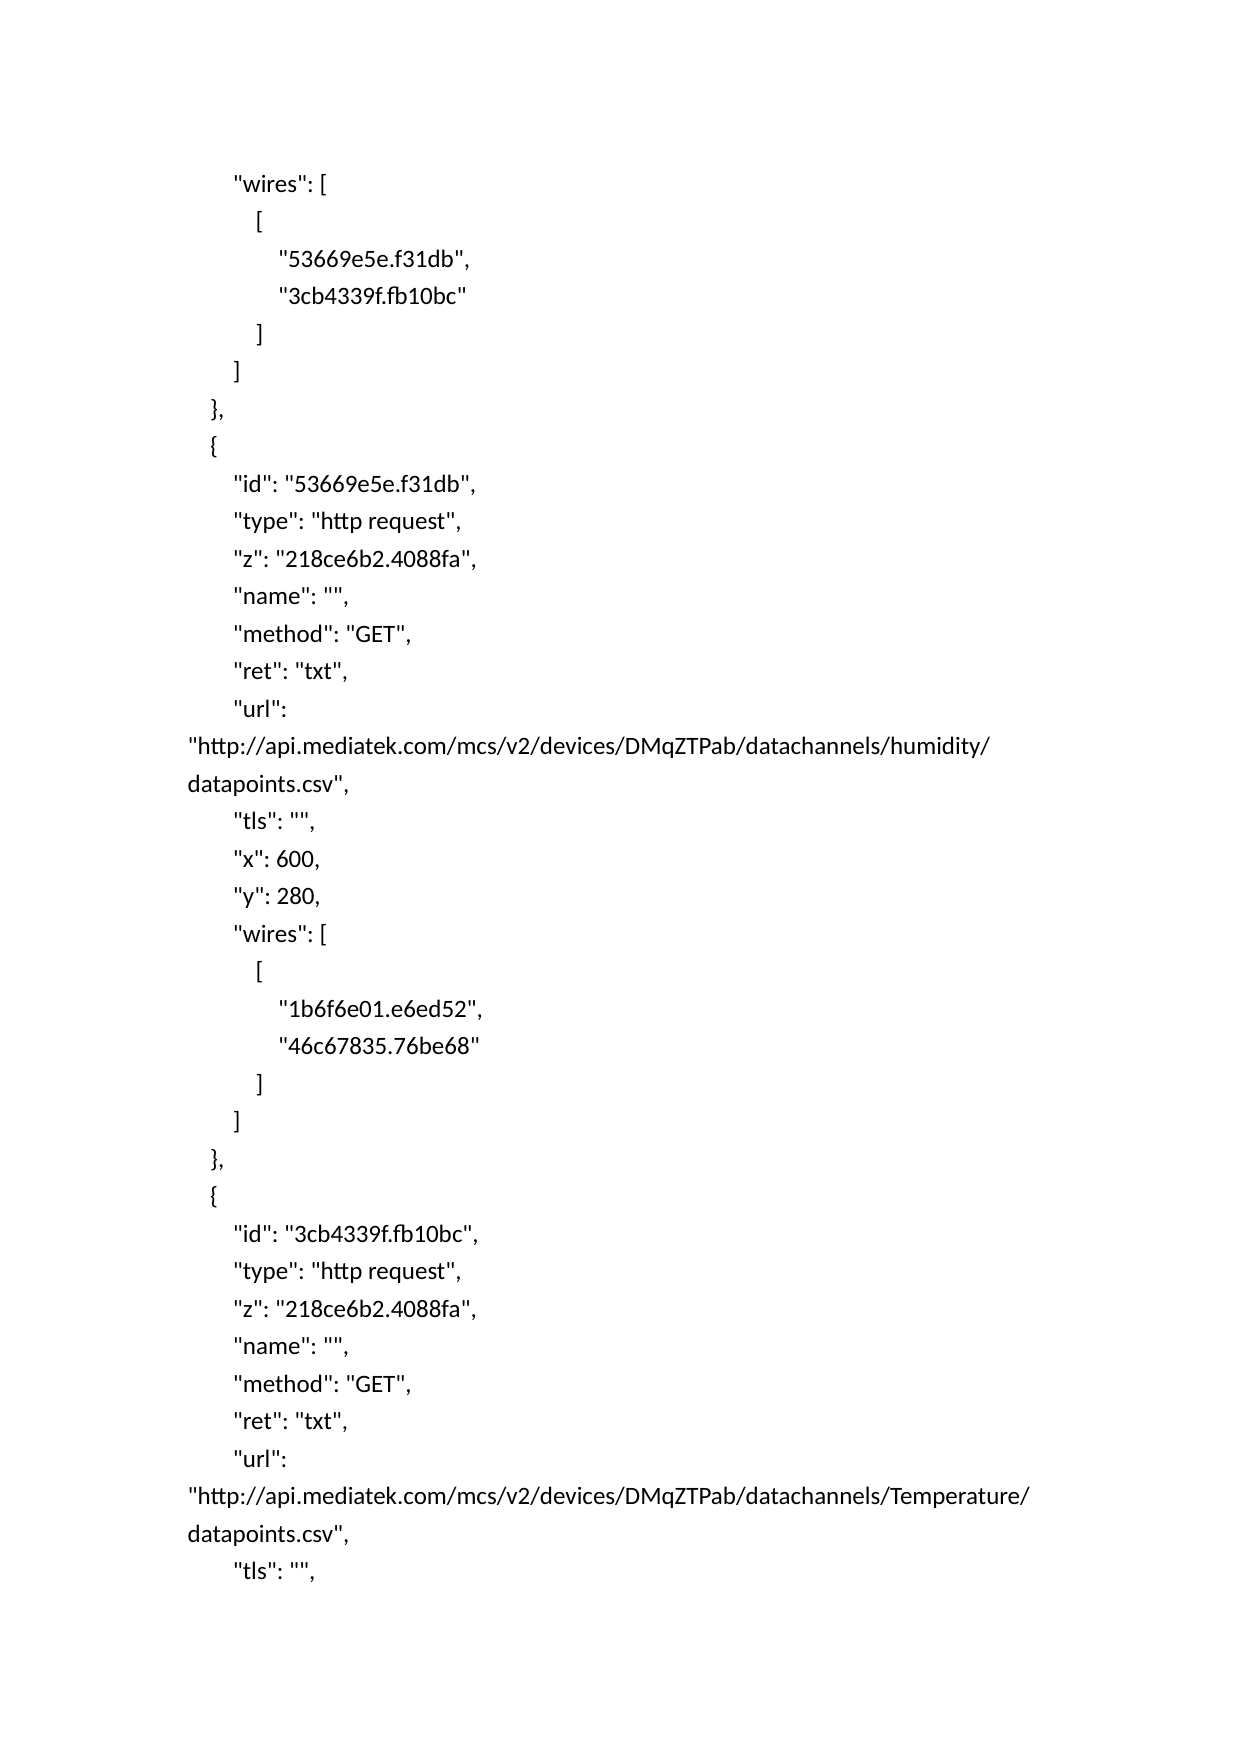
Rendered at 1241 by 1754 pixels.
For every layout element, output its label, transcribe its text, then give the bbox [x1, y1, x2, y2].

text "y": 280, [187, 877, 1053, 914]
text "x": 600, [187, 839, 1053, 877]
text "name": "", [187, 577, 1053, 614]
text "url": "http://api.mediatek.com/mcs/v2/devices/DMqZTPab/datachannels/humidity/datapoints.csv", [187, 689, 1053, 802]
text { [187, 1177, 1053, 1214]
text "wires": [ [187, 914, 1053, 952]
text }, [187, 389, 1053, 427]
text "ret": "txt", [187, 652, 1053, 689]
text "tls": "", [187, 1552, 1053, 1589]
text "type": "http request", [187, 1252, 1053, 1289]
text "z": "218ce6b2.4088fa", [187, 539, 1053, 577]
text "method": "GET", [187, 1364, 1053, 1402]
text "name": "", [187, 1327, 1053, 1364]
text [ [187, 202, 1053, 239]
text ] [187, 352, 1053, 389]
text "wires": [ [187, 164, 1053, 202]
text "1b6f6e01.e6ed52", [187, 989, 1053, 1027]
text ] [187, 1064, 1053, 1102]
text "id": "3cb4339f.fb10bc", [187, 1214, 1053, 1252]
text "z": "218ce6b2.4088fa", [187, 1289, 1053, 1327]
text "tls": "", [187, 802, 1053, 839]
text ] [187, 314, 1053, 352]
text { [187, 427, 1053, 464]
text }, [187, 1139, 1053, 1177]
text "method": "GET", [187, 614, 1053, 652]
text "ret": "txt", [187, 1402, 1053, 1439]
text "53669e5e.f31db", [187, 239, 1053, 277]
text "3cb4339f.fb10bc" [187, 277, 1053, 314]
text [ [187, 952, 1053, 989]
text "46c67835.76be68" [187, 1027, 1053, 1064]
text "type": "http request", [187, 502, 1053, 539]
text "id": "53669e5e.f31db", [187, 464, 1053, 502]
text ] [187, 1102, 1053, 1139]
text "url": "http://api.mediatek.com/mcs/v2/devices/DMqZTPab/datachannels/Temperature/datapoints.csv", [187, 1439, 1053, 1552]
